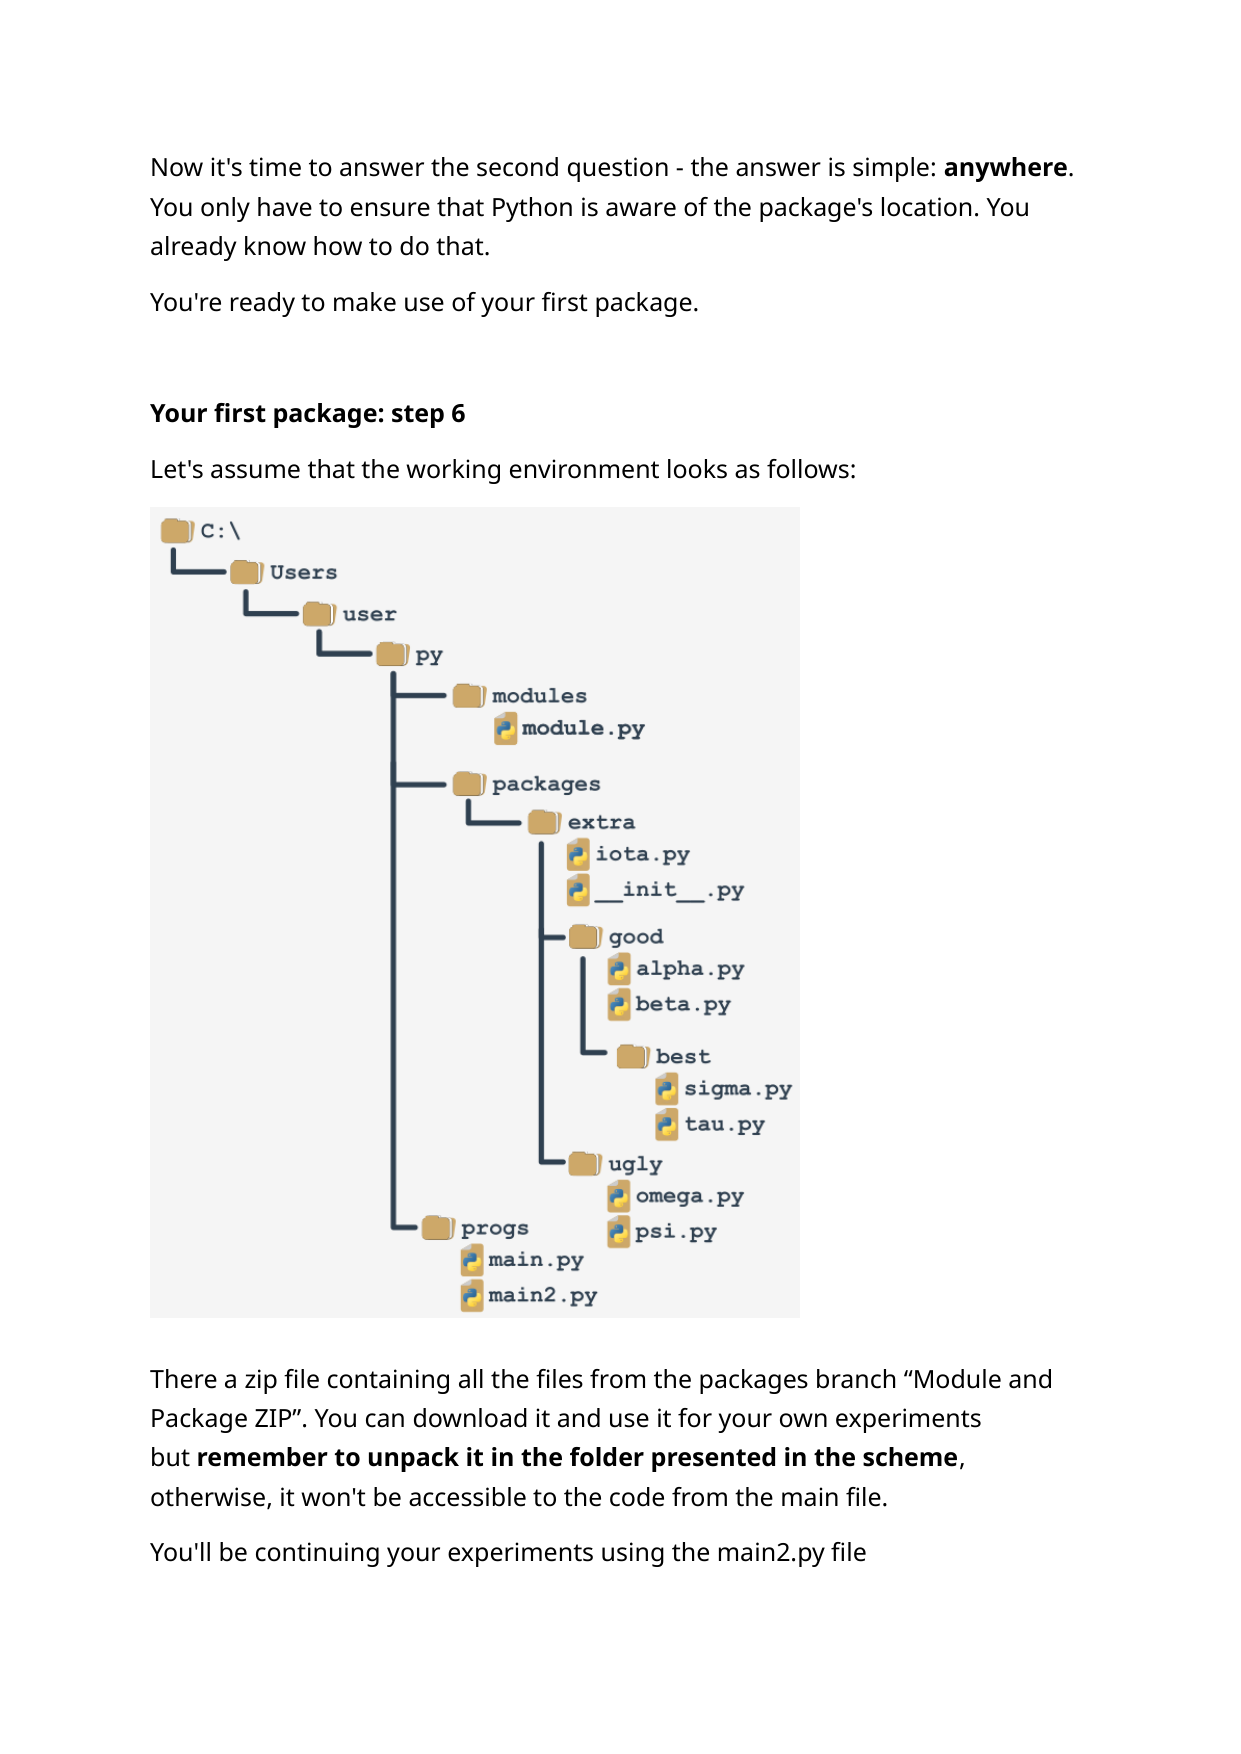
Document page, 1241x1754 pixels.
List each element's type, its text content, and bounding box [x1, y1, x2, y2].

text You'll be continuing your experiments using the main2.py file [150, 1535, 1090, 1569]
text Let's assume that the working environment looks as follows: [150, 452, 1090, 486]
picture [150, 507, 800, 1318]
text Your first package: step 6 [150, 396, 1090, 430]
text Now it's time to answer the second question - the answer is simple: anywhere. You only have to ensure that Python is aware of the package's location. You already know how to do that. [150, 150, 1090, 262]
text You're ready to make use of your first package. [150, 284, 1090, 318]
